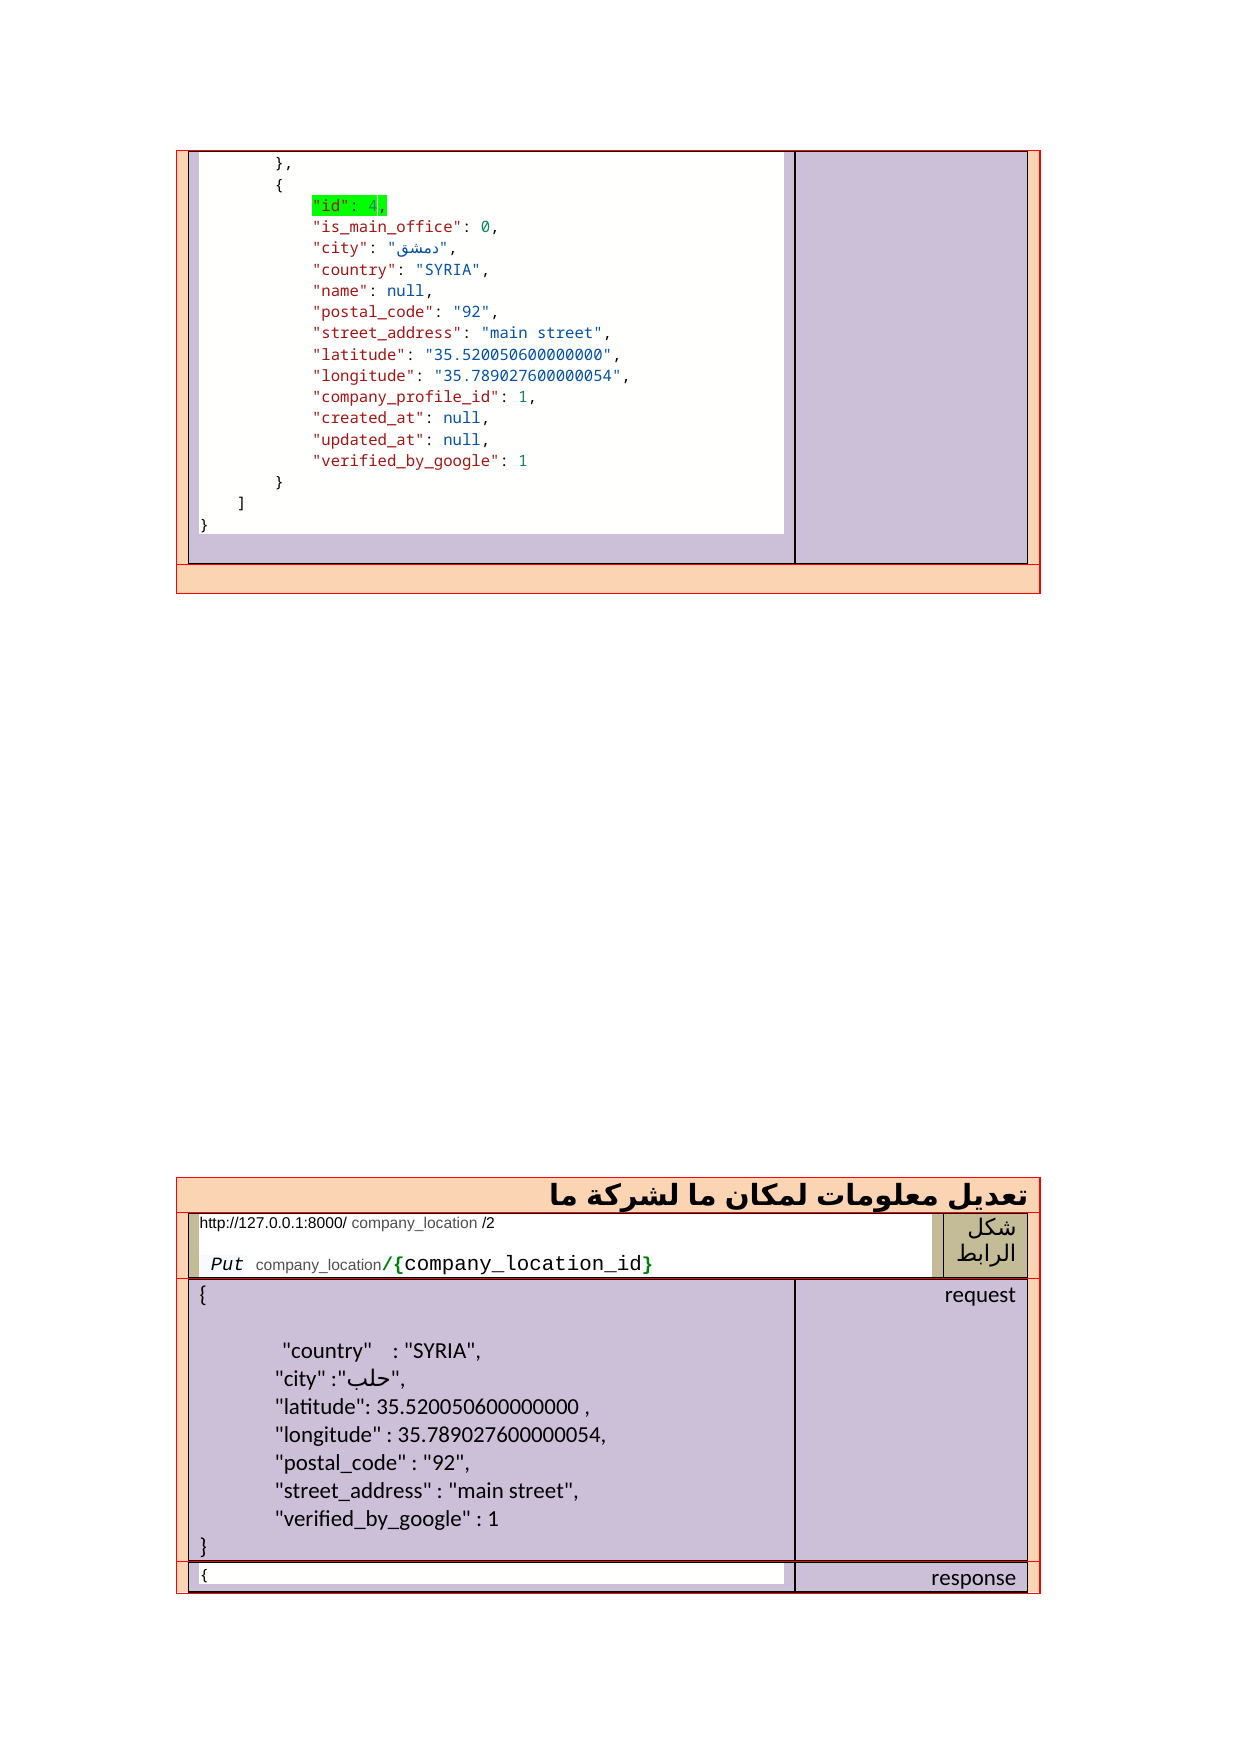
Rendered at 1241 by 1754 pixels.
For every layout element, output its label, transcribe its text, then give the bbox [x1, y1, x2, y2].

table_cell [177, 1279, 188, 1561]
table_cell [177, 1213, 188, 1278]
table_cell [177, 1562, 188, 1592]
table_cell [177, 151, 188, 564]
table_cell [1028, 1213, 1039, 1278]
table_cell [177, 565, 1039, 593]
table_cell [1028, 1562, 1039, 1592]
table_header تعديل معلومات لمكان ما لشركة ما [177, 1178, 1039, 1212]
table_cell [1028, 151, 1039, 564]
table_cell [1028, 1279, 1039, 1561]
